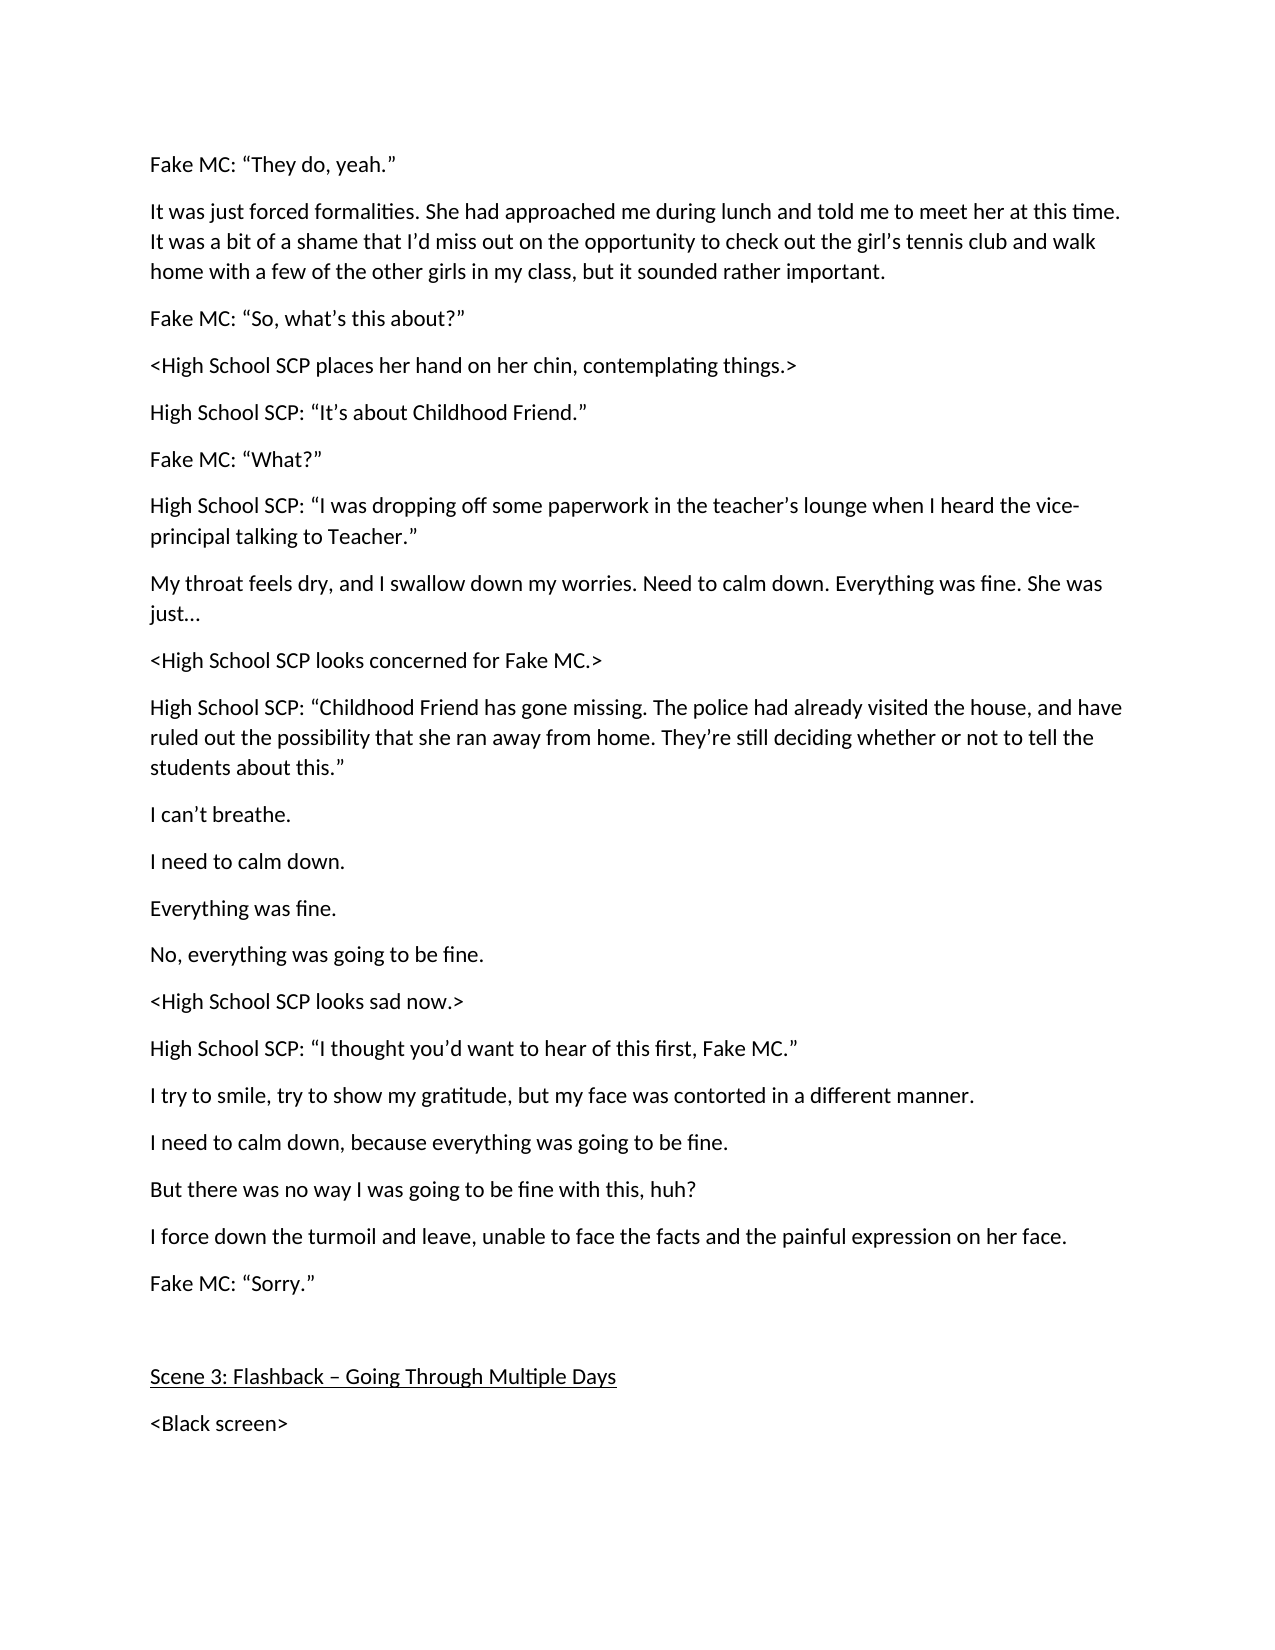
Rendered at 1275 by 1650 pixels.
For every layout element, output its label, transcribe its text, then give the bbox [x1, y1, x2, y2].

text I need to calm down. [150, 847, 1125, 875]
text High School SCP: “I thought you’d want to hear of this first, Fake MC.” [150, 1034, 1125, 1062]
text Fake MC: “So, what’s this about?” [150, 304, 1125, 332]
text High School SCP: “Childhood Friend has gone missing. The police had already visited the house, and have ruled out the possibility that she ran away from home. They’re still deciding whether or not to tell the students about this.” [150, 693, 1125, 781]
text I need to calm down, because everything was going to be fine. [150, 1128, 1125, 1156]
text <High School SCP looks concerned for Fake MC.> [150, 646, 1125, 674]
text Fake MC: “What?” [150, 445, 1125, 473]
text I force down the turmoil and leave, unable to face the facts and the painful expression on her face. [150, 1222, 1125, 1250]
text High School SCP: “It’s about Childhood Friend.” [150, 398, 1125, 426]
text Everything was fine. [150, 894, 1125, 922]
text But there was no way I was going to be fine with this, huh? [150, 1175, 1125, 1203]
text <High School SCP looks sad now.> [150, 987, 1125, 1016]
text Scene 3: Flashback – Going Through Multiple Days [150, 1362, 1125, 1391]
text I can’t breathe. [150, 800, 1125, 828]
text High School SCP: “I was dropping off some paperwork in the teacher’s lounge when I heard the vice-principal talking to Teacher.” [150, 492, 1125, 550]
text I try to smile, try to show my gratitude, but my face was contorted in a different manner. [150, 1081, 1125, 1109]
text <High School SCP places her hand on her chin, contemplating things.> [150, 351, 1125, 379]
text My throat feels dry, and I swallow down my worries. Need to calm down. Everything was fine. She was just… [150, 569, 1125, 627]
text No, everything was going to be fine. [150, 941, 1125, 969]
text Fake MC: “Sorry.” [150, 1269, 1125, 1297]
text <Black screen> [150, 1409, 1125, 1437]
text It was just forced formalities. She had approached me during lunch and told me to meet her at this time. It was a bit of a shame that I’d miss out on the opportunity to check out the girl’s tennis club and walk home with a few of the other girls in my class, but it sounded rather important. [150, 197, 1125, 285]
text Fake MC: “They do, yeah.” [150, 150, 1125, 178]
